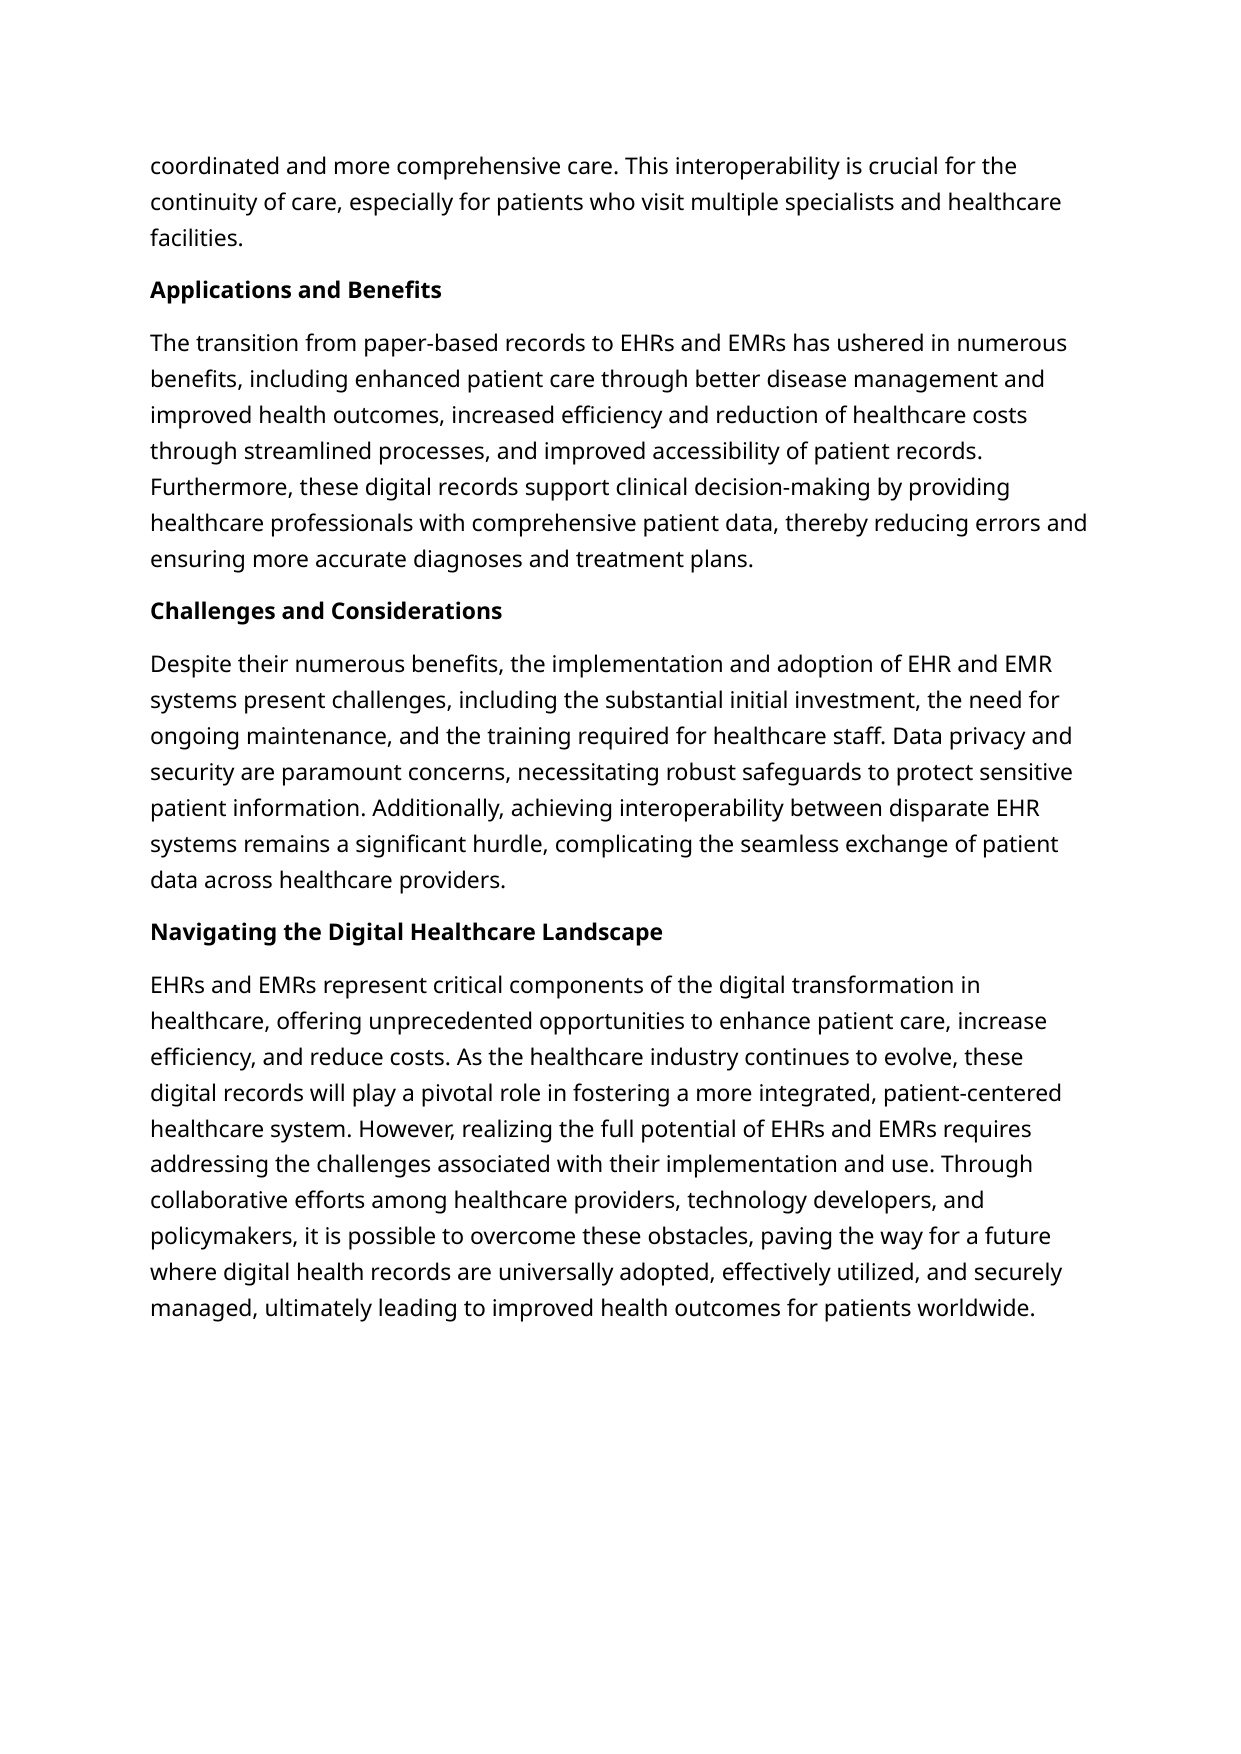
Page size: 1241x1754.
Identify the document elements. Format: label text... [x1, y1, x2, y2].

text Navigating the Digital Healthcare Landscape [150, 916, 1090, 947]
text Applications and Benefits [150, 274, 1090, 306]
text EHRs and EMRs represent critical components of the digital transformation in healthcare, offering unprecedented opportunities to enhance patient care, increase efficiency, and reduce costs. As the healthcare industry continues to evolve, these digital records will play a pivotal role in fostering a more integrated, patient-centered healthcare system. However, realizing the full potential of EHRs and EMRs requires addressing the challenges associated with their implementation and use. Through collaborative efforts among healthcare providers, technology developers, and policymakers, it is possible to overcome these obstacles, paving the way for a future where digital health records are universally adopted, effectively utilized, and securely managed, ultimately leading to improved health outcomes for patients worldwide. [150, 969, 1090, 1323]
text The transition from paper-based records to EHRs and EMRs has ushered in numerous benefits, including enhanced patient care through better disease management and improved health outcomes, increased efficiency and reduction of healthcare costs through streamlined processes, and improved accessibility of patient records. Furthermore, these digital records support clinical decision-making by providing healthcare professionals with comprehensive patient data, thereby reducing errors and ensuring more accurate diagnoses and treatment plans. [150, 327, 1090, 574]
text Despite their numerous benefits, the implementation and adoption of EHR and EMR systems present challenges, including the substantial initial investment, the need for ongoing maintenance, and the training required for healthcare staff. Data privacy and security are paramount concerns, necessitating robust safeguards to protect sensitive patient information. Additionally, achieving interoperability between disparate EHR systems remains a significant hurdle, complicating the seamless exchange of patient data across healthcare providers. [150, 648, 1090, 895]
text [150, 150, 1090, 253]
text Challenges and Considerations [150, 595, 1090, 627]
